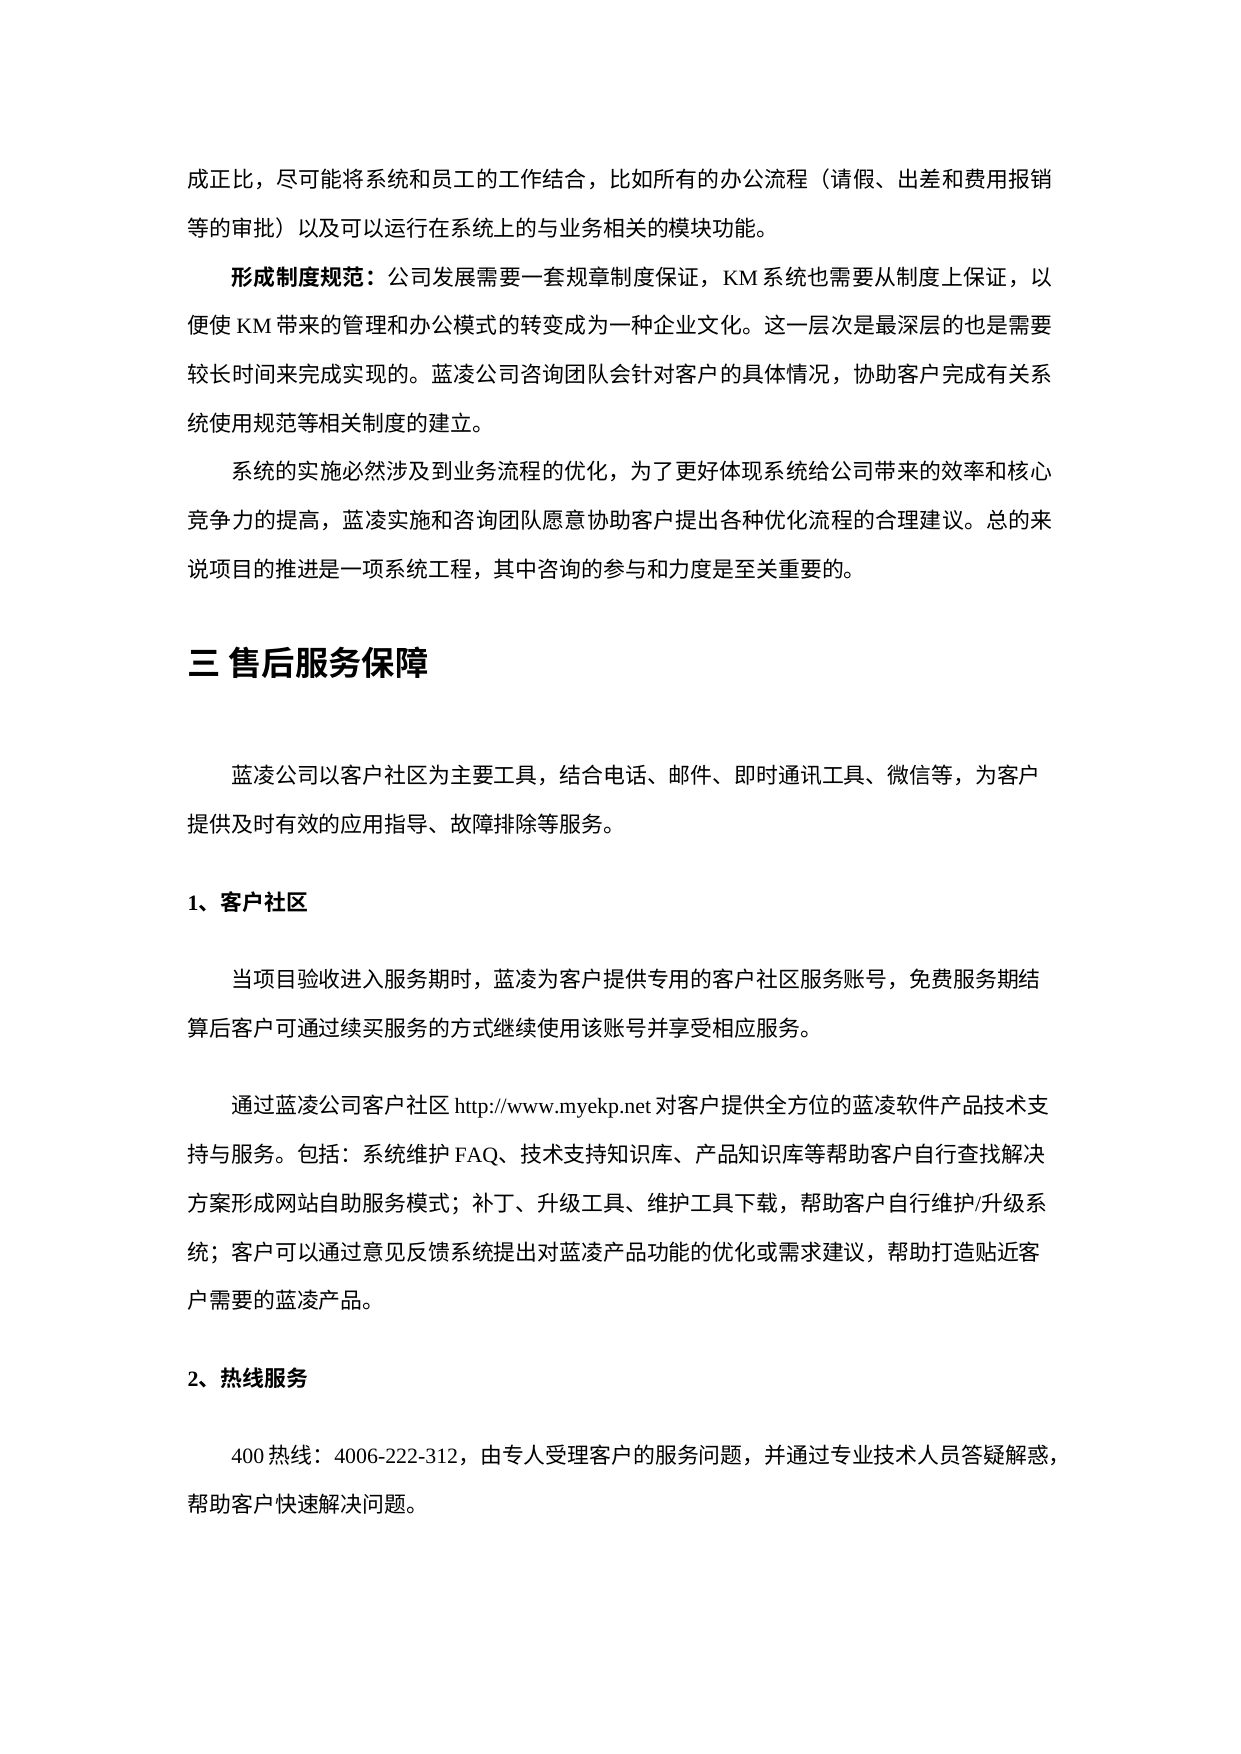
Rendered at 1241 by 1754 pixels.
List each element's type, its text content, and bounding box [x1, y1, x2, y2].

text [187, 162, 1053, 243]
text 蓝凌公司以客户社区为主要工具，结合电话、邮件、即时通讯工具、微信等，为客户提供及时有效的应用指导、故障排除等服务。 [187, 758, 1053, 839]
text 形成制度规范：公司发展需要一套规章制度保证，KM系统也需要从制度上保证，以便使KM带来的管理和办公模式的转变成为一种企业文化。这一层次是最深层的也是需要较长时间来完成实现的。蓝凌公司咨询团队会针对客户的具体情况，协助客户完成有关系统使用规范等相关制度的建立。 [187, 259, 1053, 438]
text 2、热线服务 [187, 1360, 1053, 1393]
text 系统的实施必然涉及到业务流程的优化，为了更好体现系统给公司带来的效率和核心竞争力的提高，蓝凌实施和咨询团队愿意协助客户提出各种优化流程的合理建议。总的来说项目的推进是一项系统工程，其中咨询的参与和力度是至关重要的。 [187, 454, 1053, 584]
subtitle 三 售后服务保障 [187, 629, 1053, 694]
text 当项目验收进入服务期时，蓝凌为客户提供专用的客户社区服务账号，免费服务期结算后客户可通过续买服务的方式继续使用该账号并享受相应服务。 [187, 962, 1053, 1043]
text 1、客户社区 [187, 884, 1053, 917]
text 400热线：4006-222-312，由专人受理客户的服务问题，并通过专业技术人员答疑解惑，帮助客户快速解决问题。 [187, 1438, 1053, 1519]
text 通过蓝凌公司客户社区http://www.myekp.net对客户提供全方位的蓝凌软件产品技术支持与服务。包括：系统维护FAQ、技术支持知识库、产品知识库等帮助客户自行查找解决方案形成网站自助服务模式；补丁、升级工具、维护工具下载，帮助客户自行维护/升级系统；客户可以通过意见反馈系统提出对蓝凌产品功能的优化或需求建议，帮助打造贴近客户需要的蓝凌产品。 [187, 1088, 1053, 1315]
